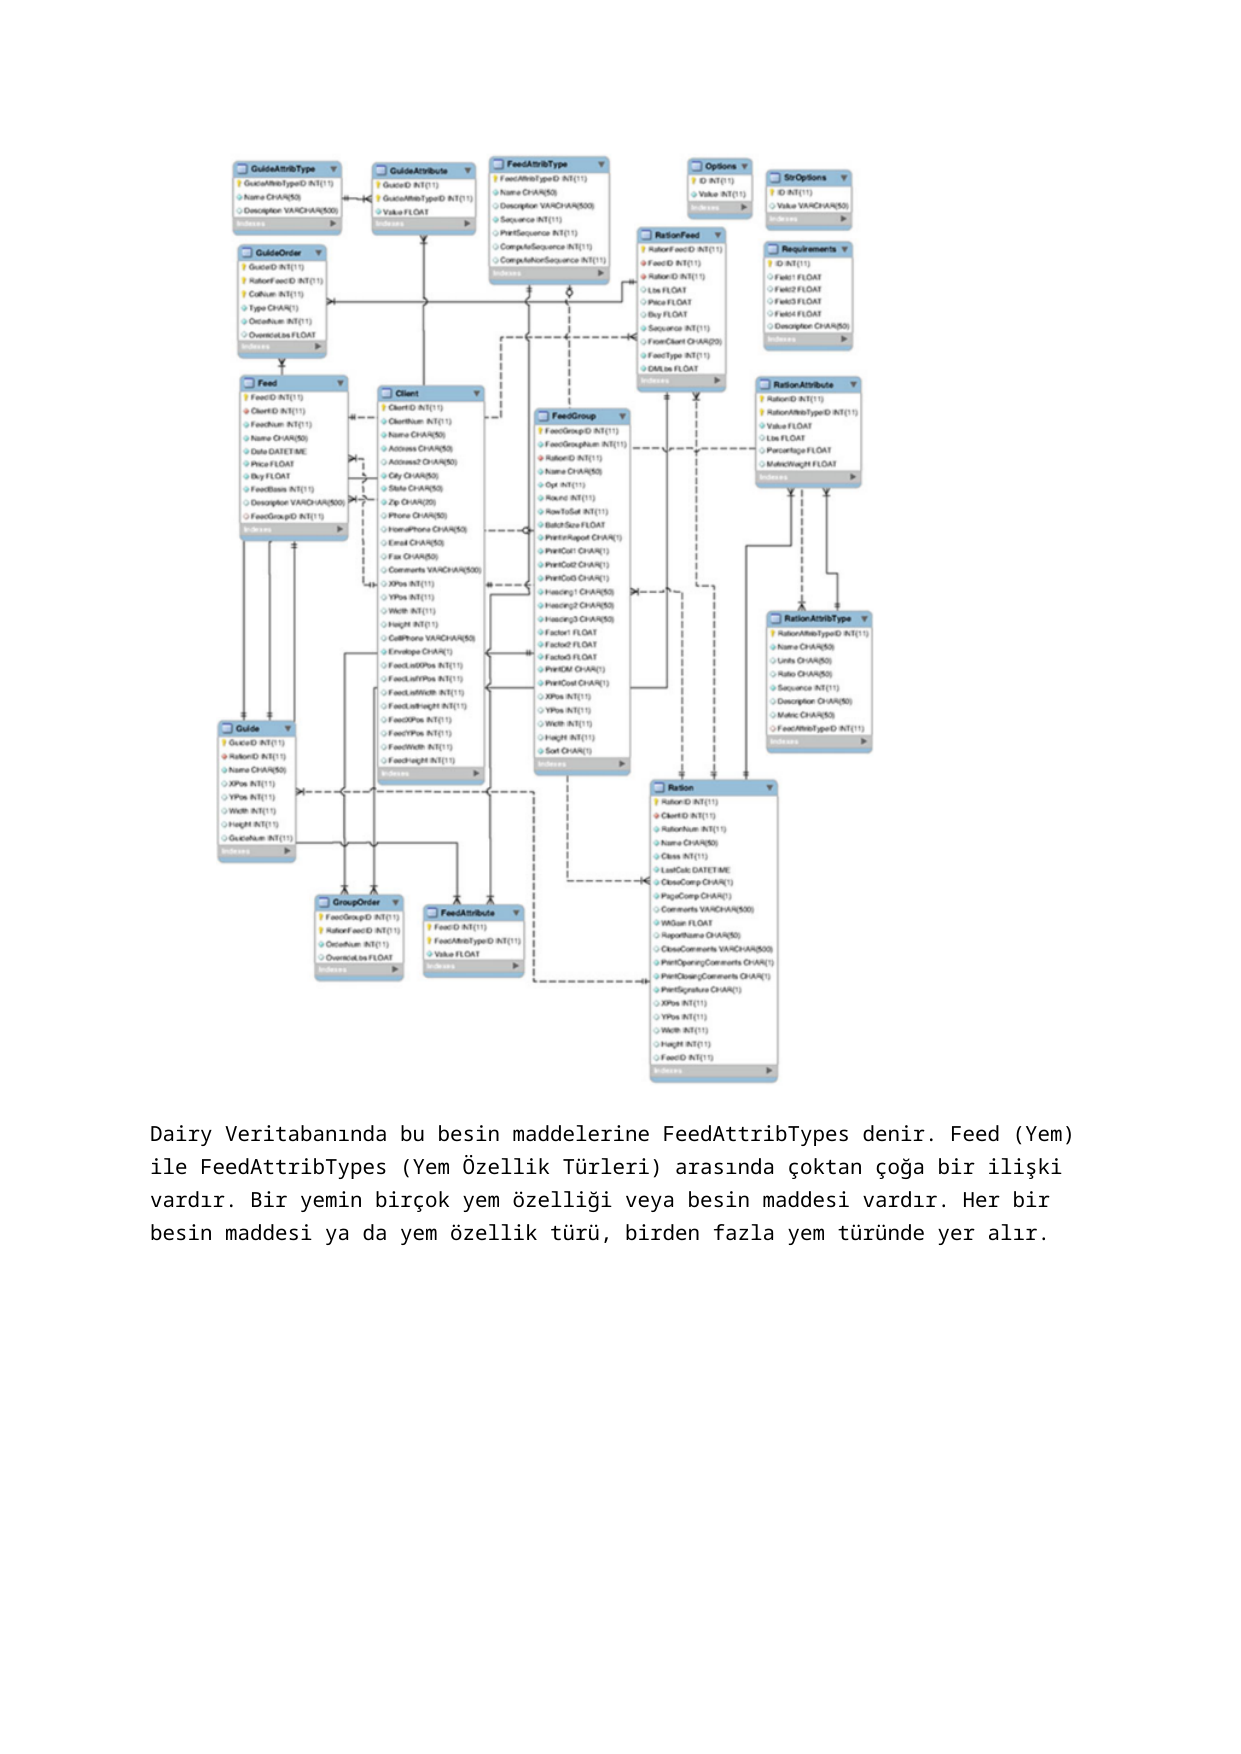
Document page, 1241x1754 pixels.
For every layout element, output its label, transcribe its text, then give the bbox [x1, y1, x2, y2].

text Dairy Veritabanında bu besin maddelerine FeedAttribTypes denir. Feed (Yem) ile FeedAttribTypes (Yem Özellik Türleri) arasında çoktan çoğa bir ilişki vardır. Bir yemin birçok yem özelliği veya besin maddesi vardır. Her bir besin maddesi ya da yem özellik türü, birden fazla yem türünde yer alır. [150, 1119, 1090, 1247]
